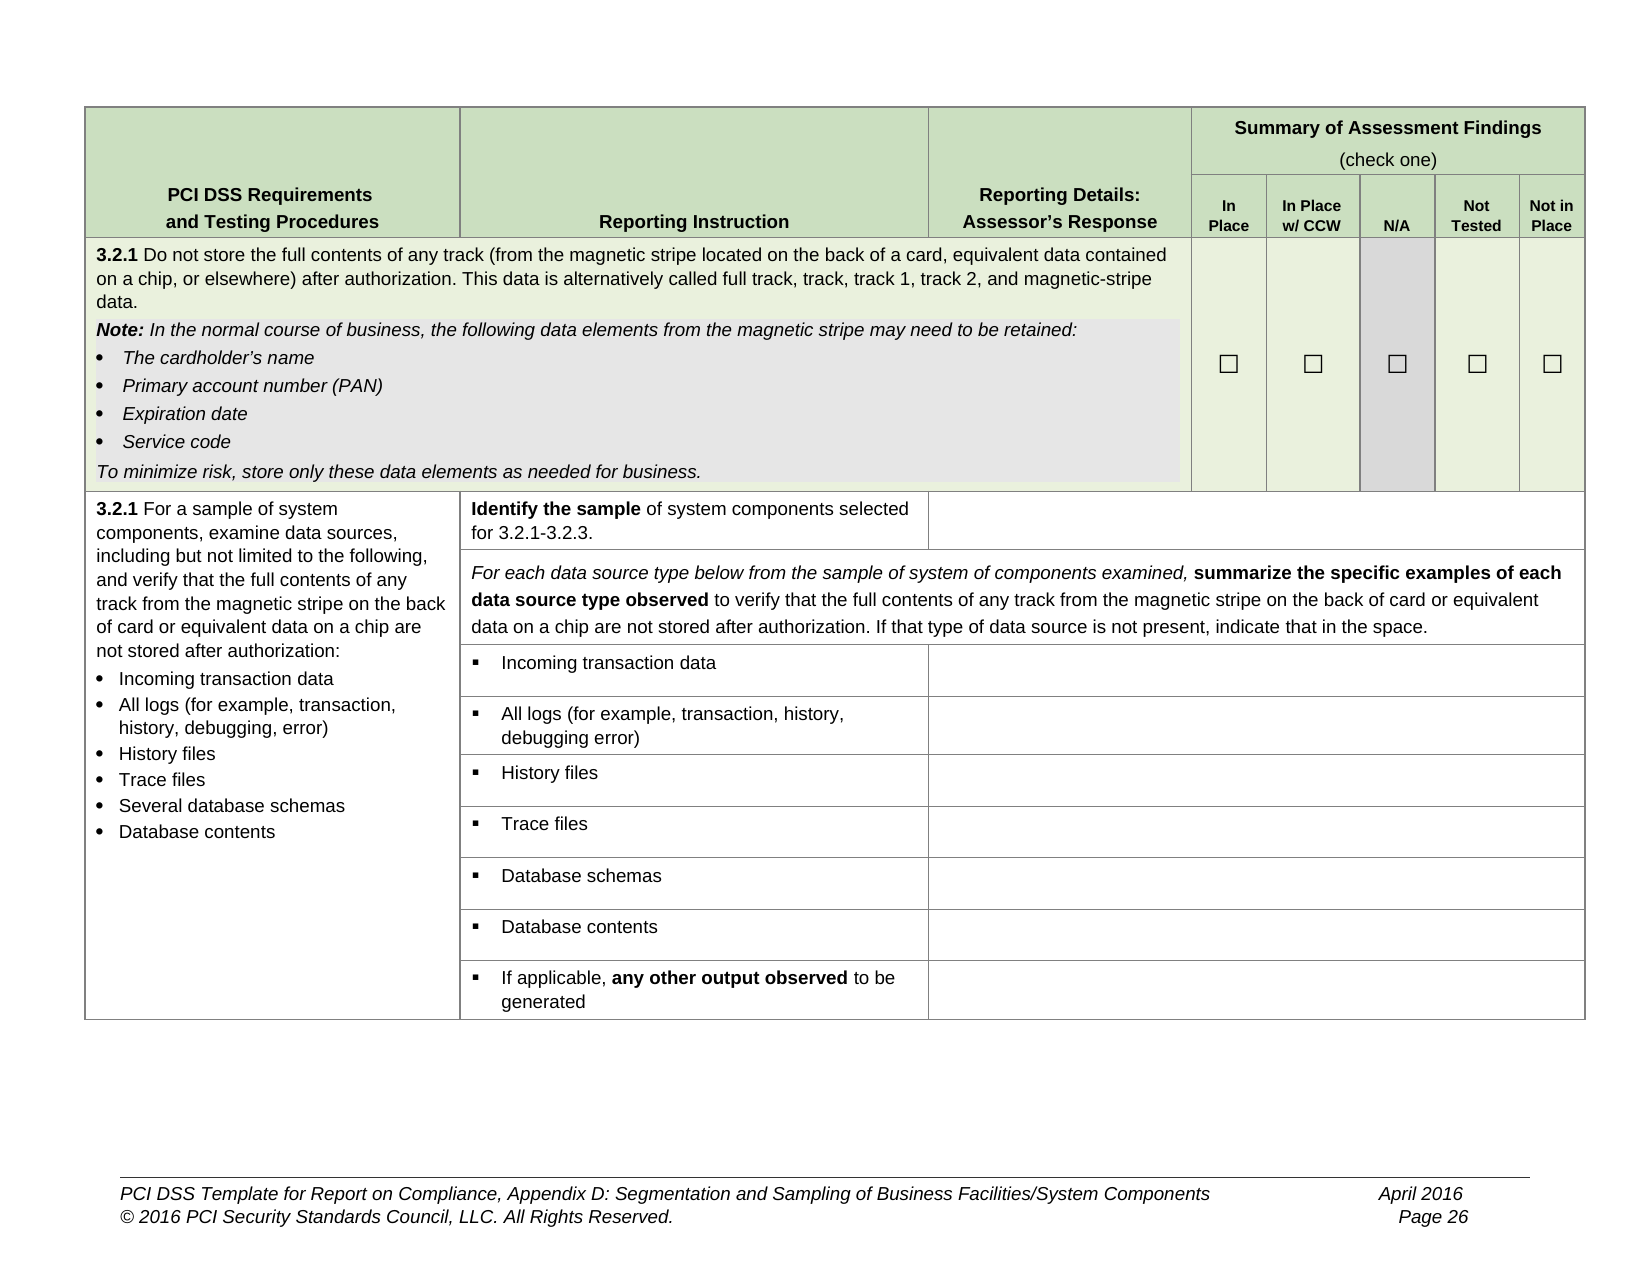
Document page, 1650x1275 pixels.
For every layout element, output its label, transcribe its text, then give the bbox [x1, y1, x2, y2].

table_cell In Place [1192, 175, 1266, 237]
table_cell [929, 910, 1584, 960]
table_cell [929, 858, 1584, 908]
table_cell ☐ [1267, 238, 1359, 491]
table_cell Database contents [461, 910, 928, 960]
table_header PCI DSS Requirements and Testing Procedures [86, 108, 459, 237]
table_cell [929, 961, 1584, 1019]
table_cell Trace files [461, 807, 928, 857]
table_cell [929, 755, 1584, 806]
table_cell ☐ [1436, 238, 1519, 491]
table_cell ☐ [1361, 238, 1434, 491]
table_cell If applicable, any other output observed to be generated [461, 961, 928, 1019]
table_cell 3.2.1 For a sample of system components, examine data sources, including but not limited to the following, and verify that the full contents of any track from the magnetic stripe on the back of card or equivalent data on a chip are not stored after authorization: Incoming transaction data All logs (for example, transaction, history, debugging, error) History files Trace files Several database schemas Database contents [86, 492, 459, 1019]
table_header Reporting Details: Assessor’s Response [929, 108, 1191, 237]
table_cell [929, 697, 1584, 754]
table_cell N/A [1361, 175, 1434, 237]
table_cell ☐ [1192, 238, 1266, 491]
table_cell For each data source type below from the sample of system of components examined, summarize the specific examples of each data source type observed to verify that the full contents of any track from the magnetic stripe on the back of card or equivalent data on a chip are not stored after authorization. If that type of data source is not present, indicate that in the space. [461, 550, 1584, 644]
table_cell Not in Place [1520, 175, 1584, 237]
table_cell Database schemas [461, 858, 928, 908]
table_header Summary of Assessment Findings (check one) [1192, 108, 1584, 174]
table_cell Identify the sample of system components selected for 3.2.1-3.2.3. [461, 492, 928, 549]
table_cell Not Tested [1436, 175, 1519, 237]
table_cell 3.2.1 Do not store the full contents of any track (from the magnetic stripe located on the back of a card, equivalent data contained on a chip, or elsewhere) after authorization. This data is alternatively called full track, track, track 1, track 2, and magnetic-stripe data. Note: In the normal course of business, the following data elements from the magnetic stripe may need to be retained: The cardholder’s name Primary account number (PAN) Expiration date Service code To minimize risk, store only these data elements as needed for business. [86, 238, 1191, 491]
table_cell In Place w/ CCW [1267, 175, 1359, 237]
table_cell Incoming transaction data [461, 645, 928, 696]
table_cell [929, 807, 1584, 857]
table_header Reporting Instruction [461, 108, 928, 237]
table_cell History files [461, 755, 928, 806]
table_cell ☐ [1520, 238, 1584, 491]
table_cell All logs (for example, transaction, history, debugging error) [461, 697, 928, 754]
table_cell [929, 492, 1584, 549]
table_cell [929, 645, 1584, 696]
